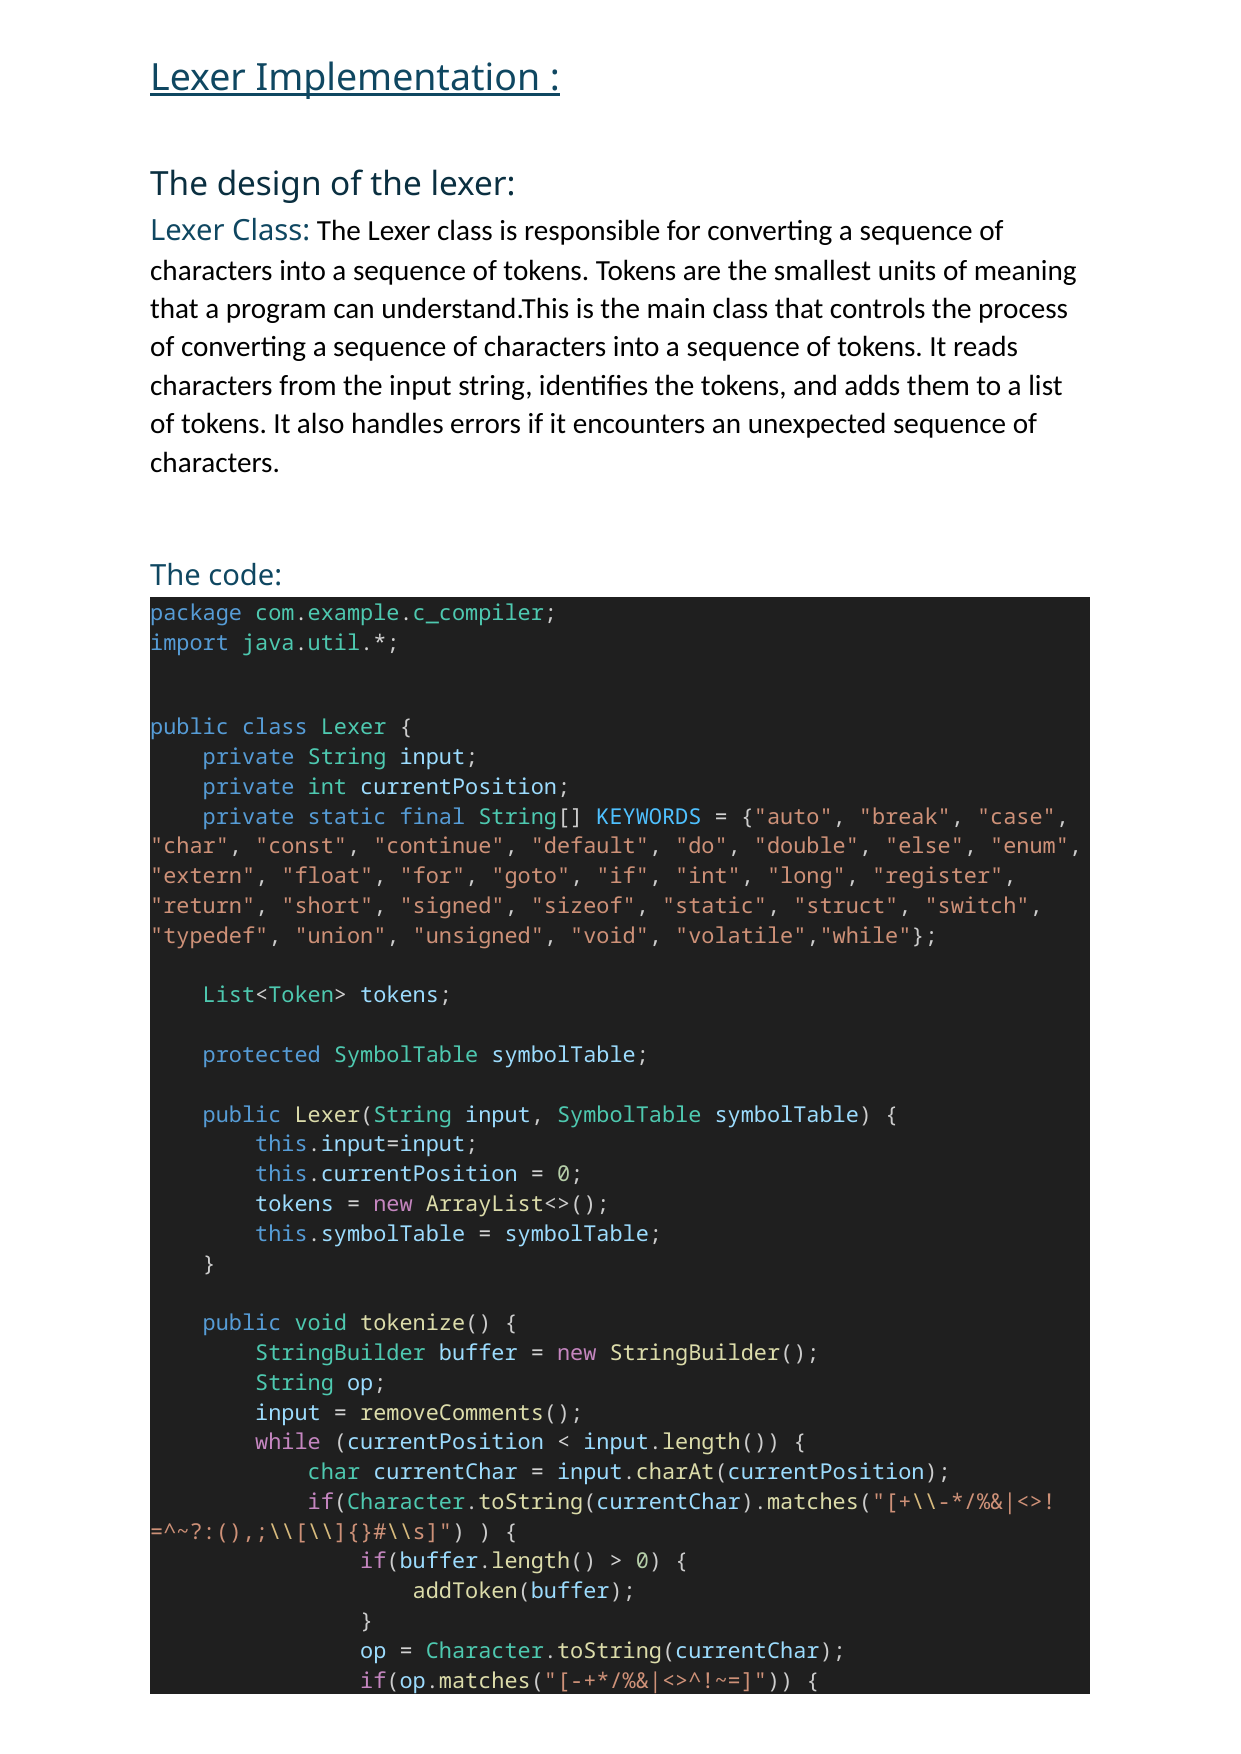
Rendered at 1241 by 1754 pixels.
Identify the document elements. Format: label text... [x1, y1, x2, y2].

text private String input; [150, 741, 1090, 771]
text addToken(buffer); [150, 1575, 1090, 1605]
text private static final String[] KEYWORDS = {"auto", "break", "case", "char", "const", "continue", "default", "do", "double", "else", "enum", "extern", "float", "for", "goto", "if", "int", "long", "register", "return", "short", "signed", "sizeof", "static", "struct", "switch", "typedef", "union", "unsigned", "void", "volatile","while"}; [150, 801, 1090, 949]
text this.currentPosition = 0; [150, 1158, 1090, 1188]
text tokens = new ArrayList<>(); [150, 1188, 1090, 1218]
text private int currentPosition; [150, 771, 1090, 801]
text List<Token> tokens; [150, 979, 1090, 1009]
text char currentChar = input.charAt(currentPosition); [150, 1456, 1090, 1486]
text public Lexer(String input, SymbolTable symbolTable) { [150, 1098, 1090, 1128]
subtitle The design of the lexer: [150, 160, 1090, 206]
text op = Character.toString(currentChar); [150, 1635, 1090, 1664]
text if(op.matches("[-+*/%&|<>^!~=]")) { [150, 1664, 1090, 1694]
text StringBuilder buffer = new StringBuilder(); [150, 1337, 1090, 1367]
text public class Lexer { [150, 711, 1090, 741]
text protected SymbolTable symbolTable; [150, 1039, 1090, 1069]
subtitle The code: [150, 554, 1090, 594]
text } [150, 1247, 1090, 1277]
text Lexer Class: The Lexer class is responsible for converting a sequence of characters into a sequence of tokens. Tokens are the smallest units of meaning that a program can understand.This is the main class that controls the process of converting a sequence of characters into a sequence of tokens. It reads characters from the input string, identifies the tokens, and adds them to a list of tokens. It also handles errors if it encounters an unexpected sequence of characters. [150, 209, 1090, 479]
text package com.example.c_compiler; [150, 597, 1090, 627]
text if(Character.toString(currentChar).matches("[+\\-*/%&|<>!=^~?:(),;\\[\\]{}#\\s]") ) { [150, 1486, 1090, 1545]
text this.symbolTable = symbolTable; [150, 1218, 1090, 1247]
text import java.util.*; [150, 627, 1090, 656]
text public void tokenize() { [150, 1307, 1090, 1337]
text } [150, 1605, 1090, 1635]
text String op; [150, 1367, 1090, 1396]
text while (currentPosition < input.length()) { [150, 1426, 1090, 1456]
subtitle Lexer Implementation : [150, 50, 1090, 101]
text input = removeComments(); [150, 1396, 1090, 1426]
text if(buffer.length() > 0) { [150, 1545, 1090, 1575]
text this.input=input; [150, 1128, 1090, 1158]
